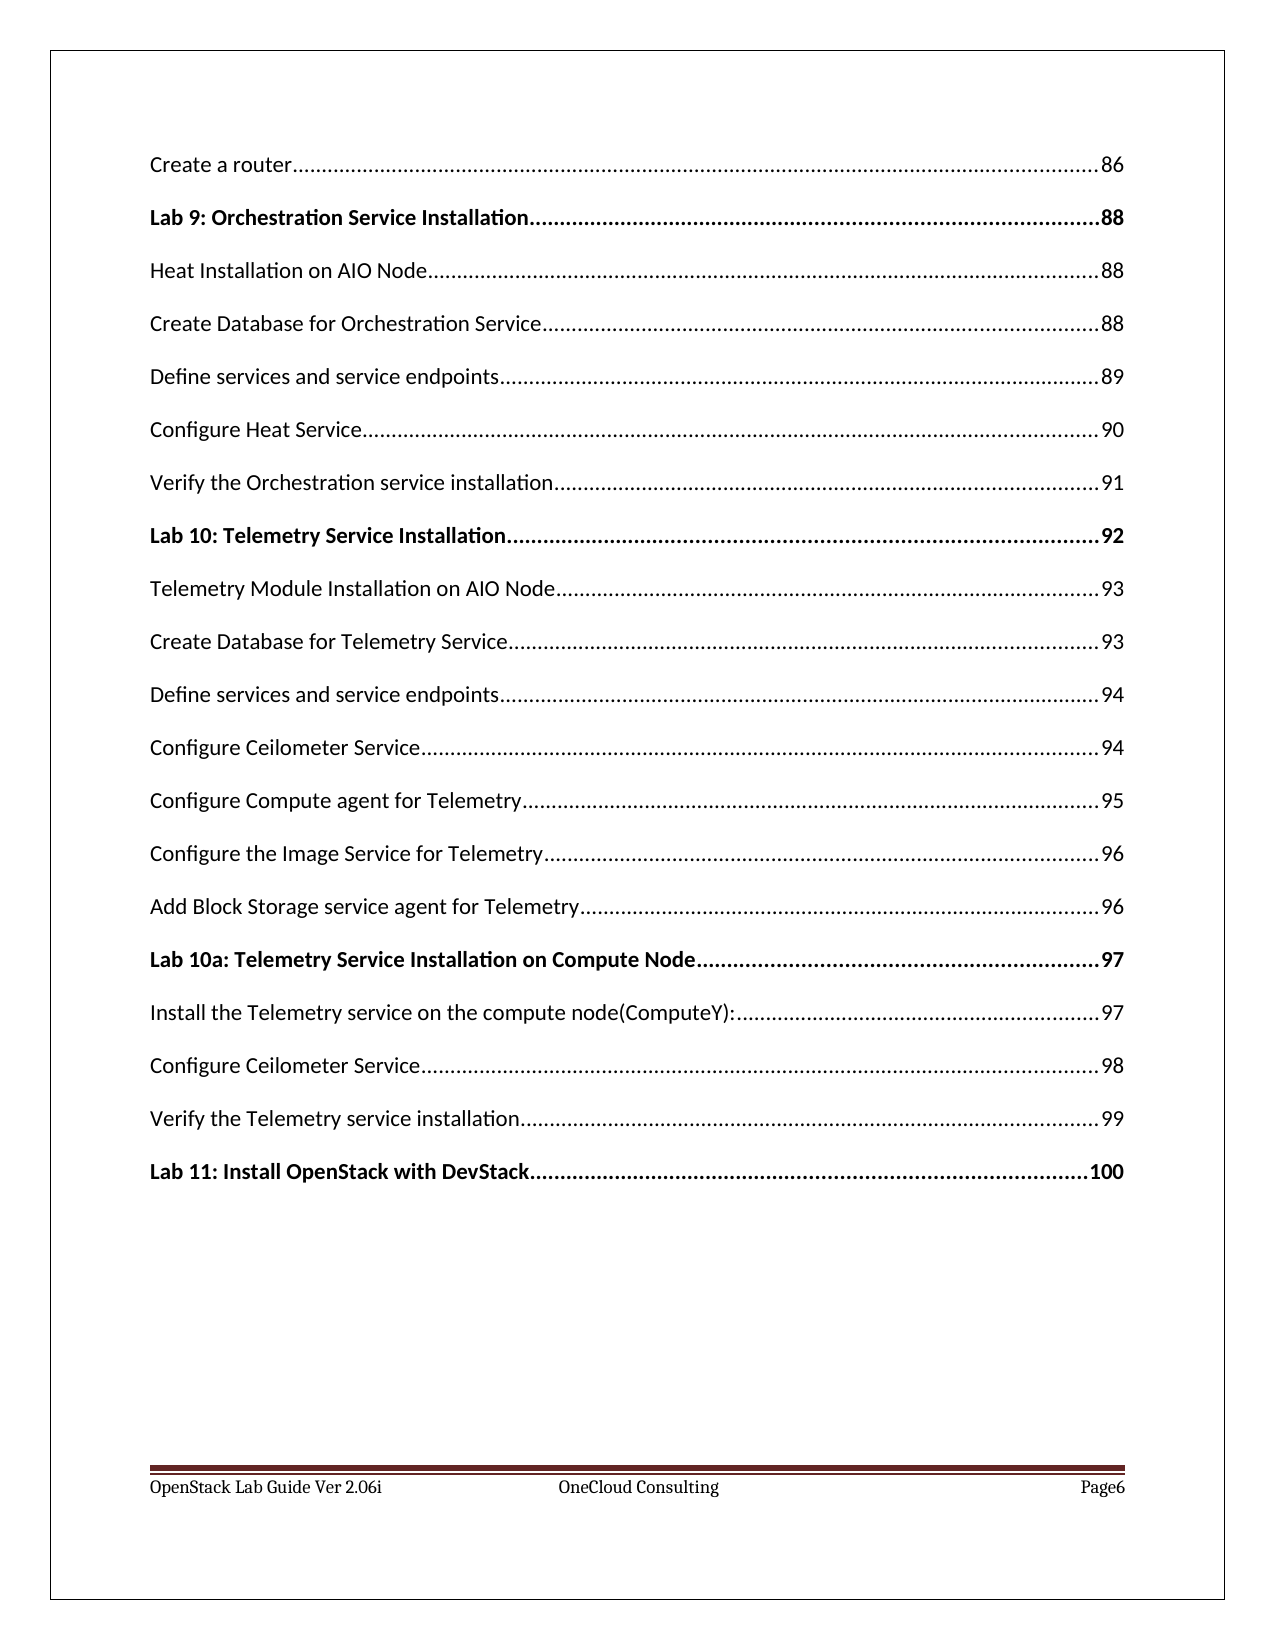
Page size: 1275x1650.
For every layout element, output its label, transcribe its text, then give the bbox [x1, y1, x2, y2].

text Heat Installation on AIO Node 88 [150, 256, 1125, 284]
text Lab 11: Install OpenStack with DevStack 100 [150, 1157, 1125, 1185]
text Configure Heat Service 90 [150, 415, 1125, 443]
text Define services and service endpoints 89 [150, 362, 1125, 390]
text Configure the Image Service for Telemetry 96 [150, 839, 1125, 867]
text Create Database for Telemetry Service 93 [150, 627, 1125, 655]
text Lab 10a: Telemetry Service Installation on Compute Node 97 [150, 945, 1125, 973]
text Telemetry Module Installation on AIO Node 93 [150, 574, 1125, 602]
text Lab 9: Orchestration Service Installation 88 [150, 203, 1125, 231]
text Add Block Storage service agent for Telemetry 96 [150, 892, 1125, 920]
text Verify the Orchestration service installation 91 [150, 468, 1125, 496]
text Install the Telemetry service on the compute node(ComputeY): 97 [150, 998, 1125, 1026]
text Create Database for Orchestration Service 88 [150, 309, 1125, 337]
text Configure Ceilometer Service 94 [150, 733, 1125, 761]
text Verify the Telemetry service installation 99 [150, 1104, 1125, 1132]
text Lab 10: Telemetry Service Installation 92 [150, 521, 1125, 549]
text Configure Compute agent for Telemetry 95 [150, 786, 1125, 814]
text Create a router 86 [150, 150, 1125, 178]
text Configure Ceilometer Service 98 [150, 1051, 1125, 1079]
text Define services and service endpoints 94 [150, 680, 1125, 708]
